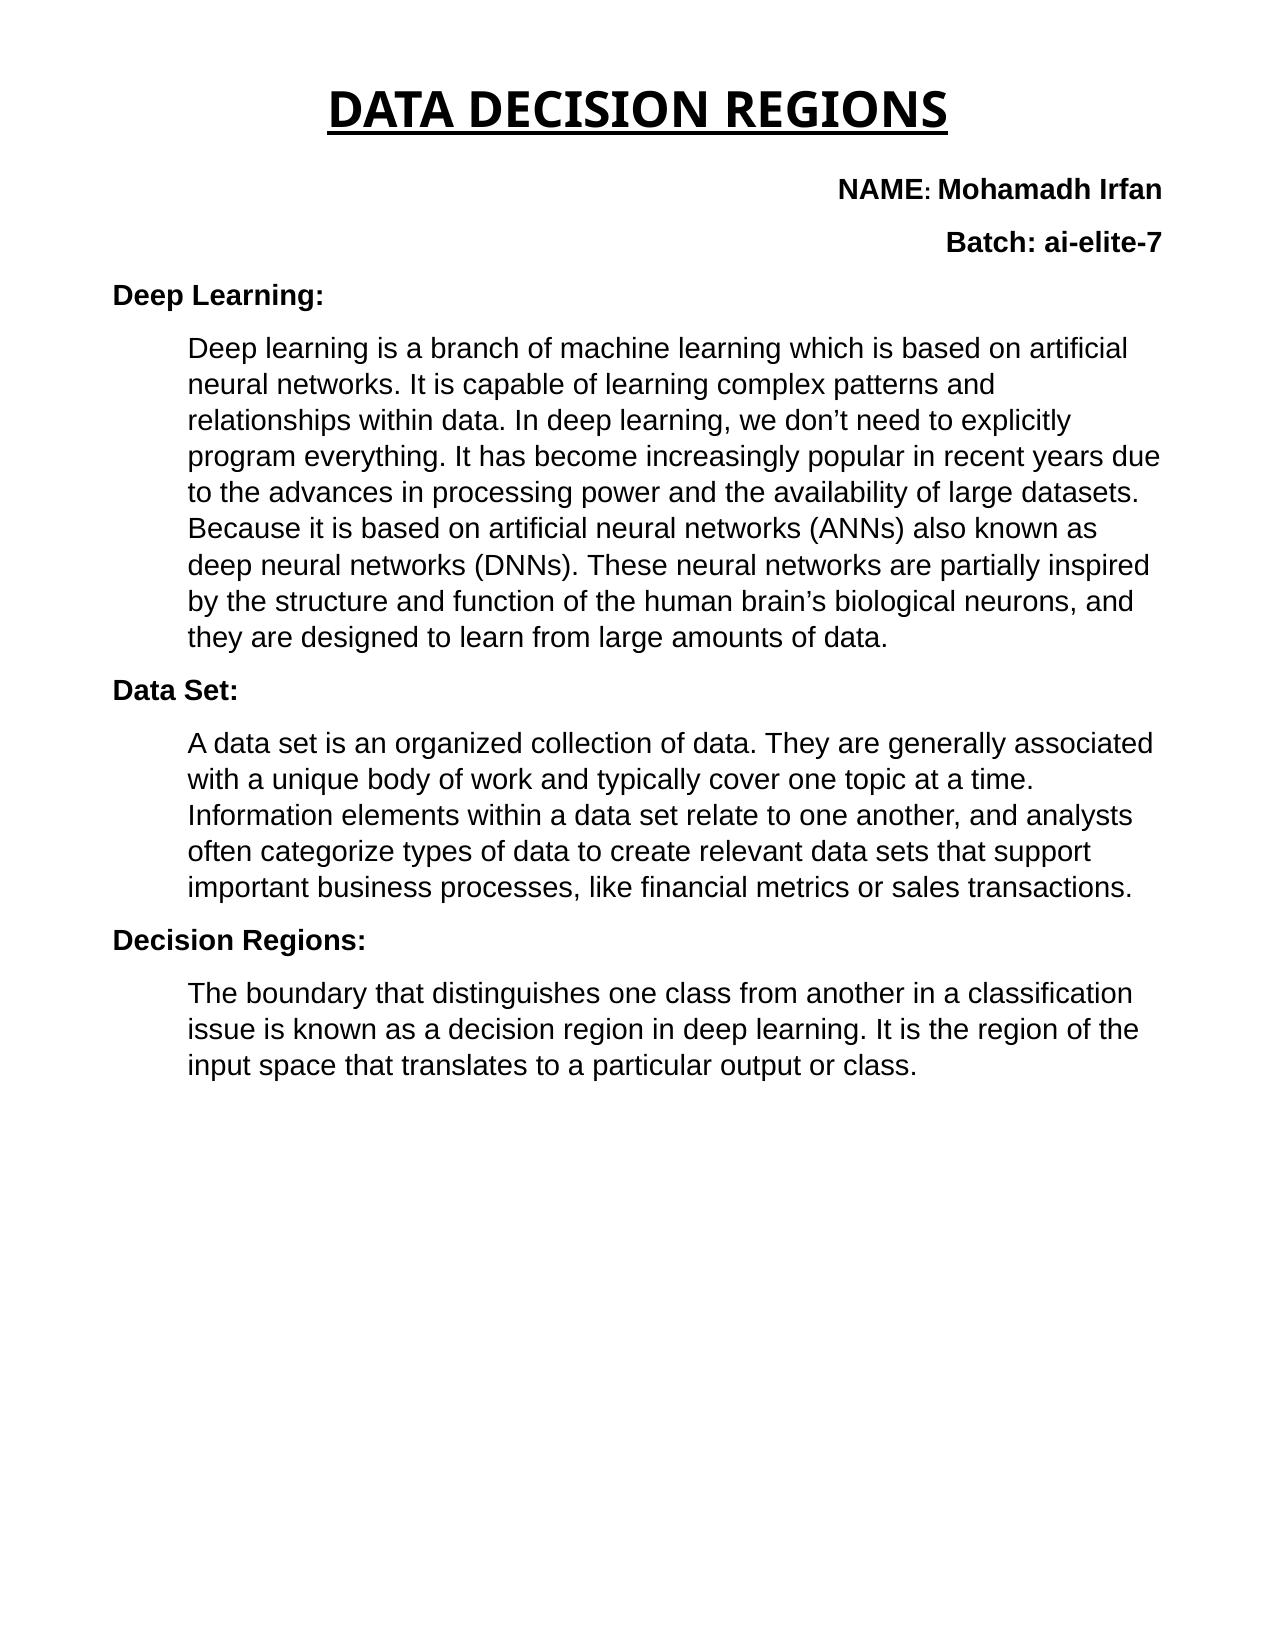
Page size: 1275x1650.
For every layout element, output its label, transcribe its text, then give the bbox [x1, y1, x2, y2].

text Deep learning is a branch of machine learning which is based on artificial neural networks. It is capable of learning complex patterns and relationships within data. In deep learning, we don’t need to explicitly program everything. It has become increasingly popular in recent years due to the advances in processing power and the availability of large datasets. Because it is based on artificial neural networks (ANNs) also known as deep neural networks (DNNs). These neural networks are partially inspired by the structure and function of the human brain’s biological neurons, and they are designed to learn from large amounts of data. [187, 331, 1162, 653]
text DATA DECISION REGIONS [112, 74, 1162, 142]
text Decision Regions: [112, 923, 1162, 957]
text NAME: Mohamadh Irfan [112, 172, 1162, 206]
text Data Set: [112, 673, 1162, 706]
text Batch: ai-elite-7 [112, 225, 1162, 259]
text A data set is an organized collection of data. They are generally associated with a unique body of work and typically cover one topic at a time. Information elements within a data set relate to one another, and analysts often categorize types of data to create relevant data sets that support important business processes, like financial metrics or sales transactions. [187, 726, 1162, 904]
text The boundary that distinguishes one class from another in a classification issue is known as a decision region in deep learning. It is the region of the input space that translates to a particular output or class. [187, 976, 1162, 1082]
text Deep Learning: [112, 278, 1162, 312]
